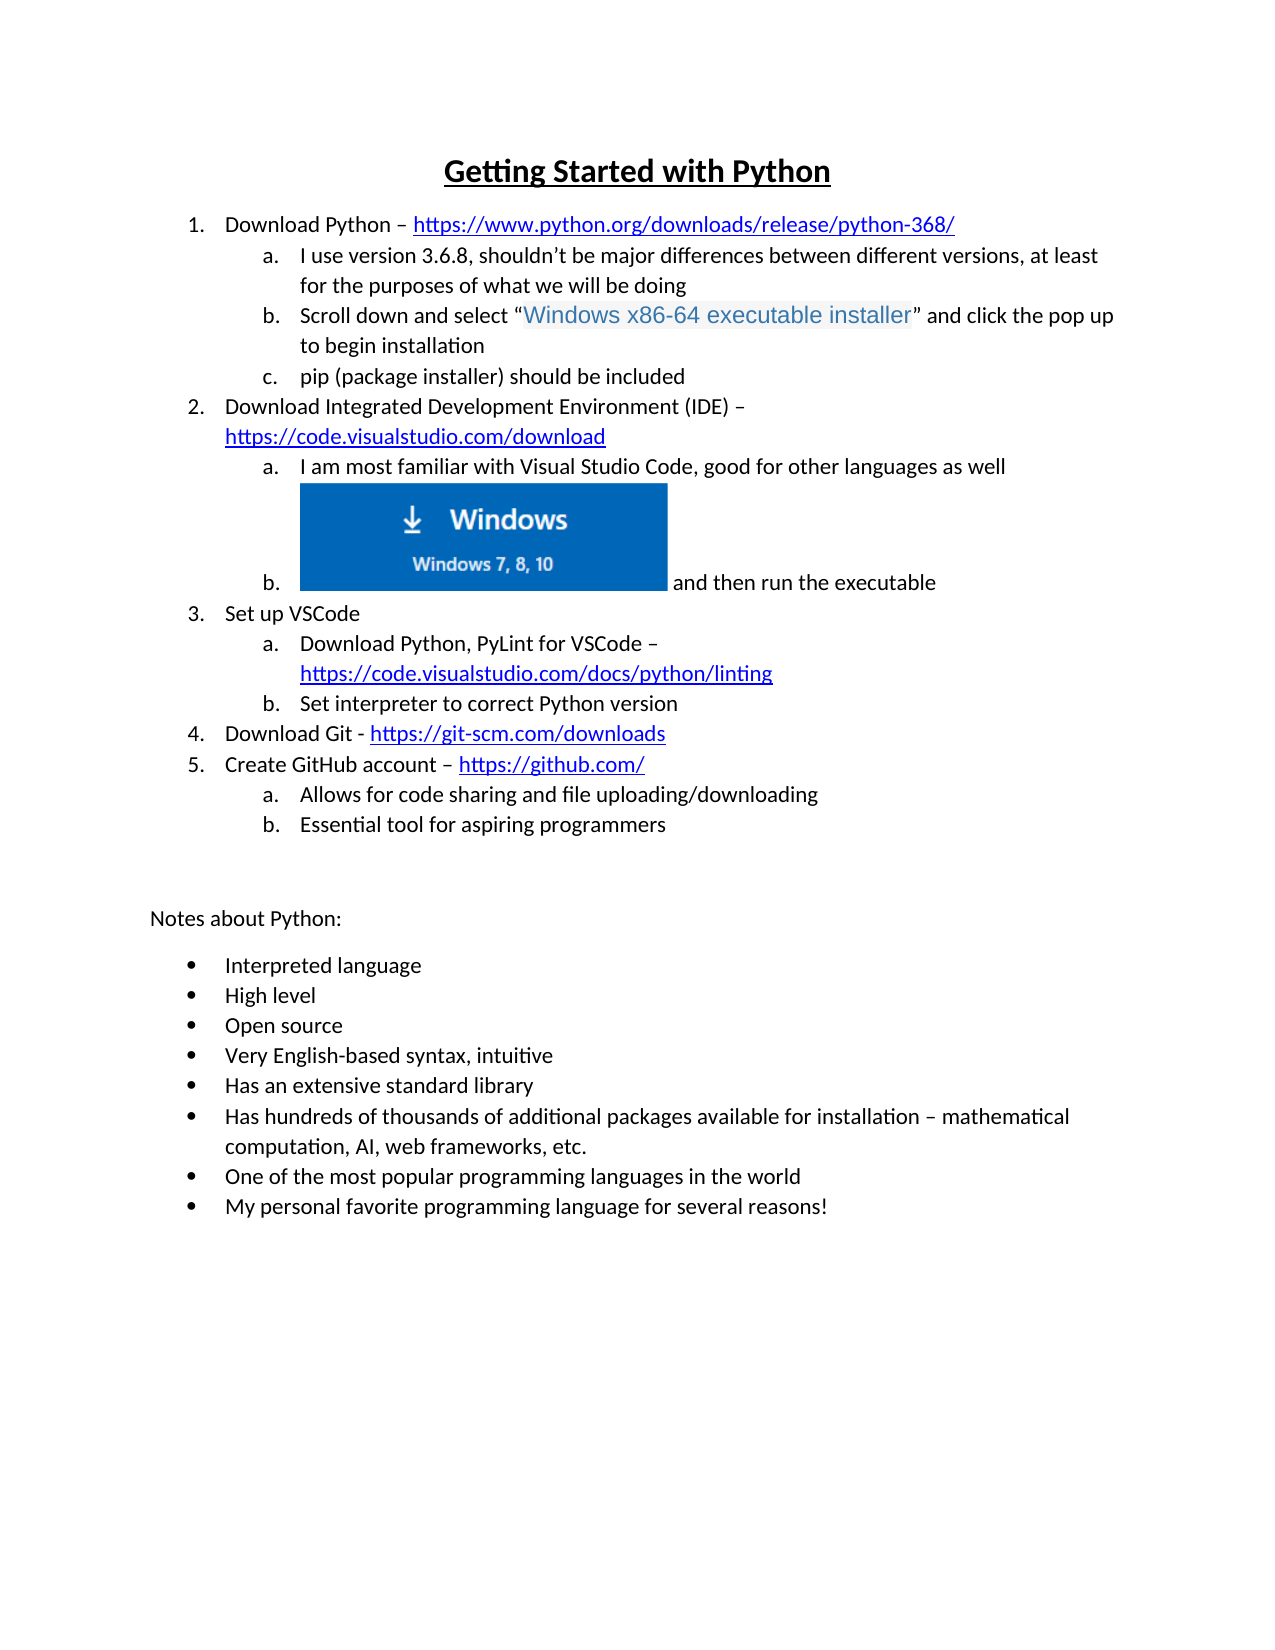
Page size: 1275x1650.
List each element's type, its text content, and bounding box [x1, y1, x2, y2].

list Set up VSCode [187, 599, 1125, 627]
list Allows for code sharing and file uploading/downloading [262, 780, 1125, 808]
list Download Integrated Development Environment (IDE) – https://code.visualstudio.com/download [187, 392, 1125, 450]
list Download Python, PyLint for VSCode – https://code.visualstudio.com/docs/python/linting [262, 629, 1125, 687]
text Getting Started with Python [150, 150, 1125, 191]
list One of the most popular programming languages in the world [187, 1162, 1125, 1190]
list My personal favorite programming language for several reasons! [187, 1192, 1125, 1220]
text Notes about Python: [150, 904, 1125, 932]
list Open source [187, 1011, 1125, 1039]
picture [300, 482, 668, 591]
list High level [187, 981, 1125, 1009]
list pip (package installer) should be included [262, 362, 1125, 390]
list Set interpreter to correct Python version [262, 689, 1125, 717]
list Has hundreds of thousands of additional packages available for installation – mathematical computation, AI, web frameworks, etc. [187, 1102, 1125, 1160]
list Very English-based syntax, intuitive [187, 1041, 1125, 1069]
list Download Git - https://git-scm.com/downloads [187, 719, 1125, 747]
list Create GitHub account – https://github.com/ [187, 750, 1125, 778]
list Interpreted language [187, 951, 1125, 979]
list I am most familiar with Visual Studio Code, good for other languages as well [262, 452, 1125, 481]
list I use version 3.6.8, shouldn’t be major differences between different versions, at least for the purposes of what we will be doing [262, 241, 1125, 299]
list Essential tool for aspiring programmers [262, 810, 1125, 838]
list Has an extensive standard library [187, 1072, 1125, 1099]
list Scroll down and select “Windows x86-64 executable installer” and click the pop up to begin installation [262, 301, 1125, 360]
list Download Python – https://www.python.org/downloads/release/python-368/ [187, 211, 1125, 239]
